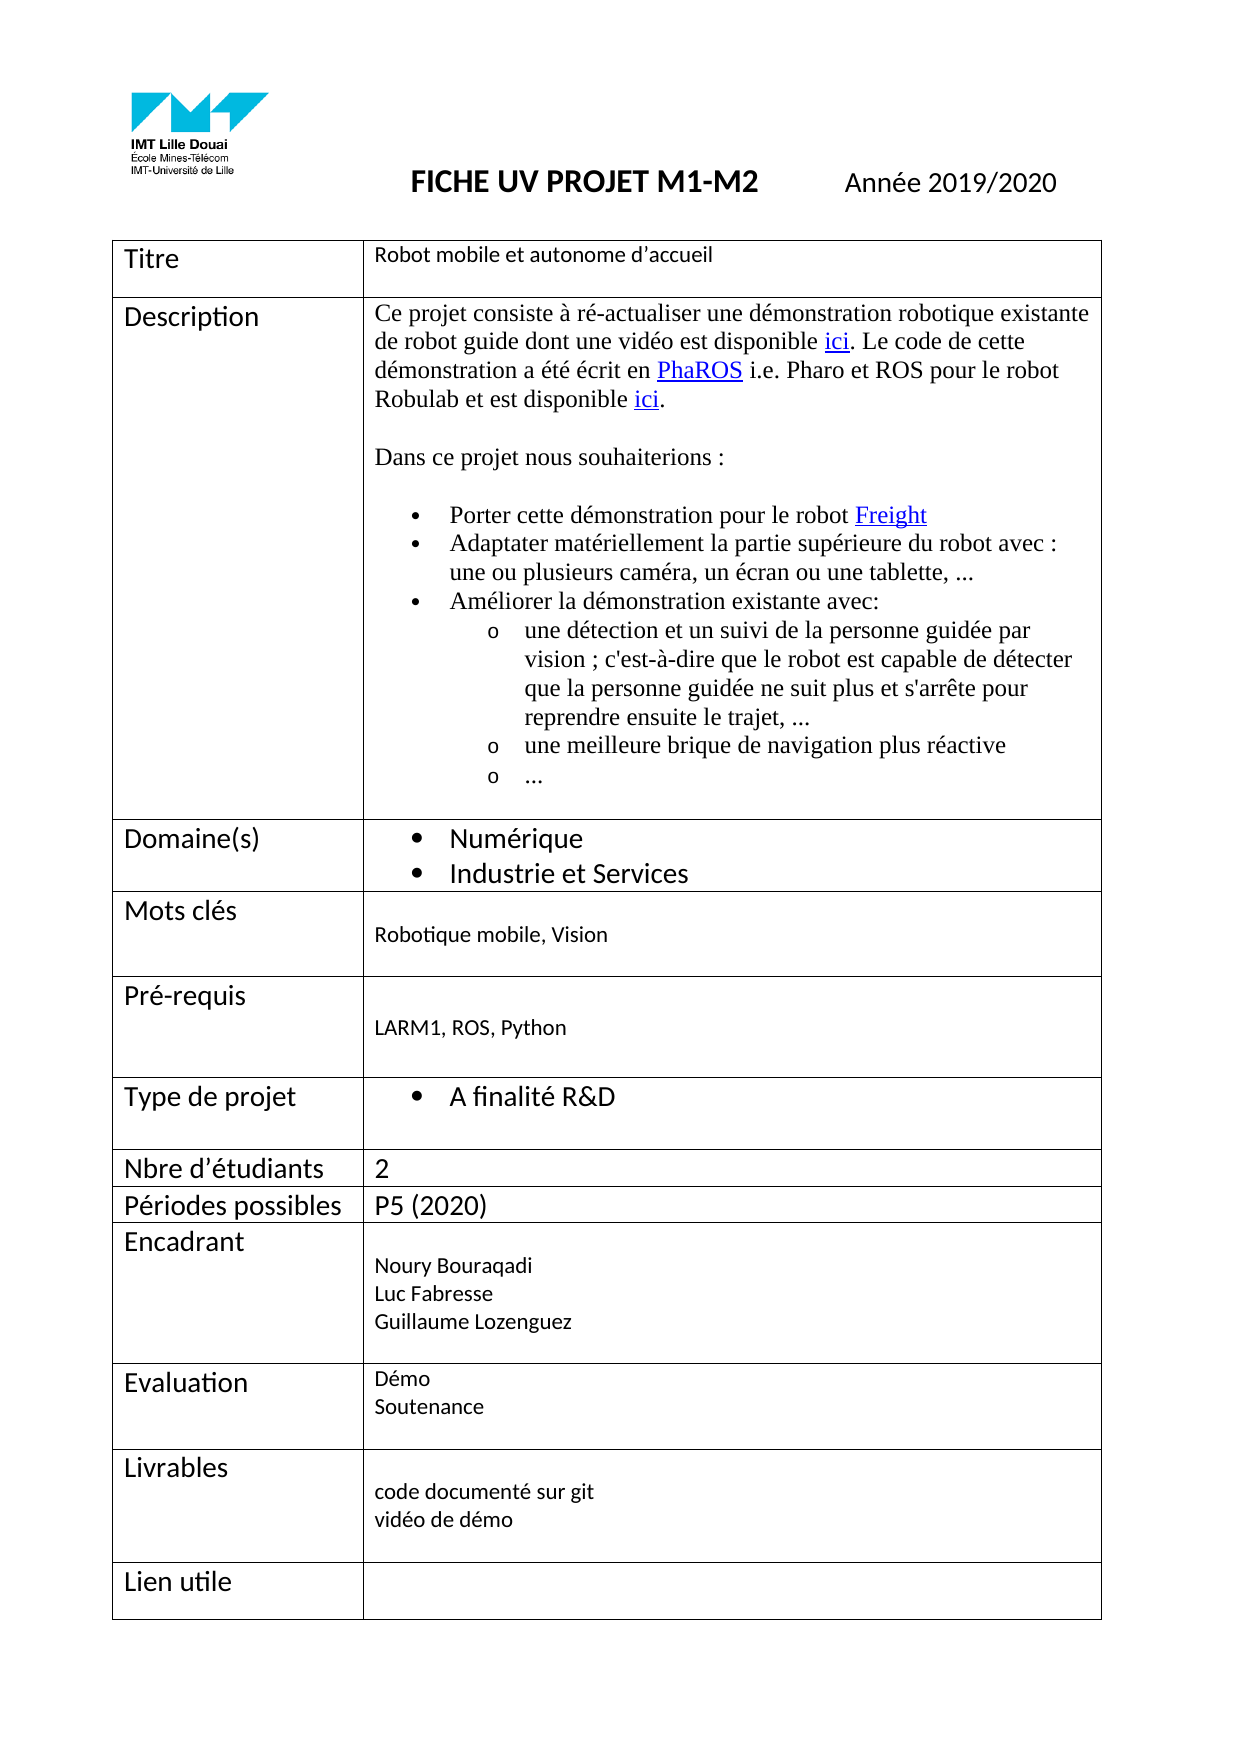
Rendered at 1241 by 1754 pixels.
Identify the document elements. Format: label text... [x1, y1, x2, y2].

table_cell code documenté sur git vidéo de démo [364, 1450, 1101, 1562]
table_cell A finalité R&D [364, 1078, 1101, 1149]
table_cell Nbre d’étudiants [113, 1150, 363, 1186]
table_header Titre [113, 241, 363, 297]
table_cell Type de projet [113, 1078, 363, 1149]
picture [112, 73, 288, 193]
table_header Robot mobile et autonome d’accueil [364, 241, 1101, 297]
table_cell Description [113, 298, 363, 819]
table_cell 2 [364, 1150, 1101, 1186]
table_cell Numérique Industrie et Services [364, 820, 1101, 891]
table_cell Robotique mobile, Vision [364, 892, 1101, 976]
table_cell P5 (2020) [364, 1187, 1101, 1222]
table_cell [364, 1563, 1101, 1619]
table_cell Domaine(s) [113, 820, 363, 891]
table_cell LARM1, ROS, Python [364, 977, 1101, 1077]
table_cell Lien utile [113, 1563, 363, 1619]
table_cell Périodes possibles [113, 1187, 363, 1222]
table_cell Mots clés [113, 892, 363, 976]
table_cell Noury Bouraqadi Luc Fabresse Guillaume Lozenguez [364, 1223, 1101, 1363]
table_cell Evaluation [113, 1364, 363, 1448]
table_cell Démo Soutenance [364, 1364, 1101, 1448]
table_cell Pré-requis [113, 977, 363, 1077]
table_cell Encadrant [113, 1223, 363, 1363]
table_cell Livrables [113, 1450, 363, 1562]
table_cell Ce projet consiste à ré-actualiser une démonstration robotique existante de robot guide dont une vidéo est disponible ici. Le code de cette démonstration a été écrit en PhaROS i.e. Pharo et ROS pour le robot Robulab et est disponible ici. Dans ce projet nous souhaiterions : Porter cette démonstration pour le robot Freight Adaptater matériellement la partie supérieure du robot avec : une ou plusieurs caméra, un écran ou une tablette, ... Améliorer la démonstration existante avec: une détection et un suivi de la personne guidée par vision ; c'est-à-dire que le robot est capable de détecter que la personne guidée ne suit plus et s'arrête pour reprendre ensuite le trajet, ... une meilleure brique de navigation plus réactive ... [364, 298, 1101, 819]
